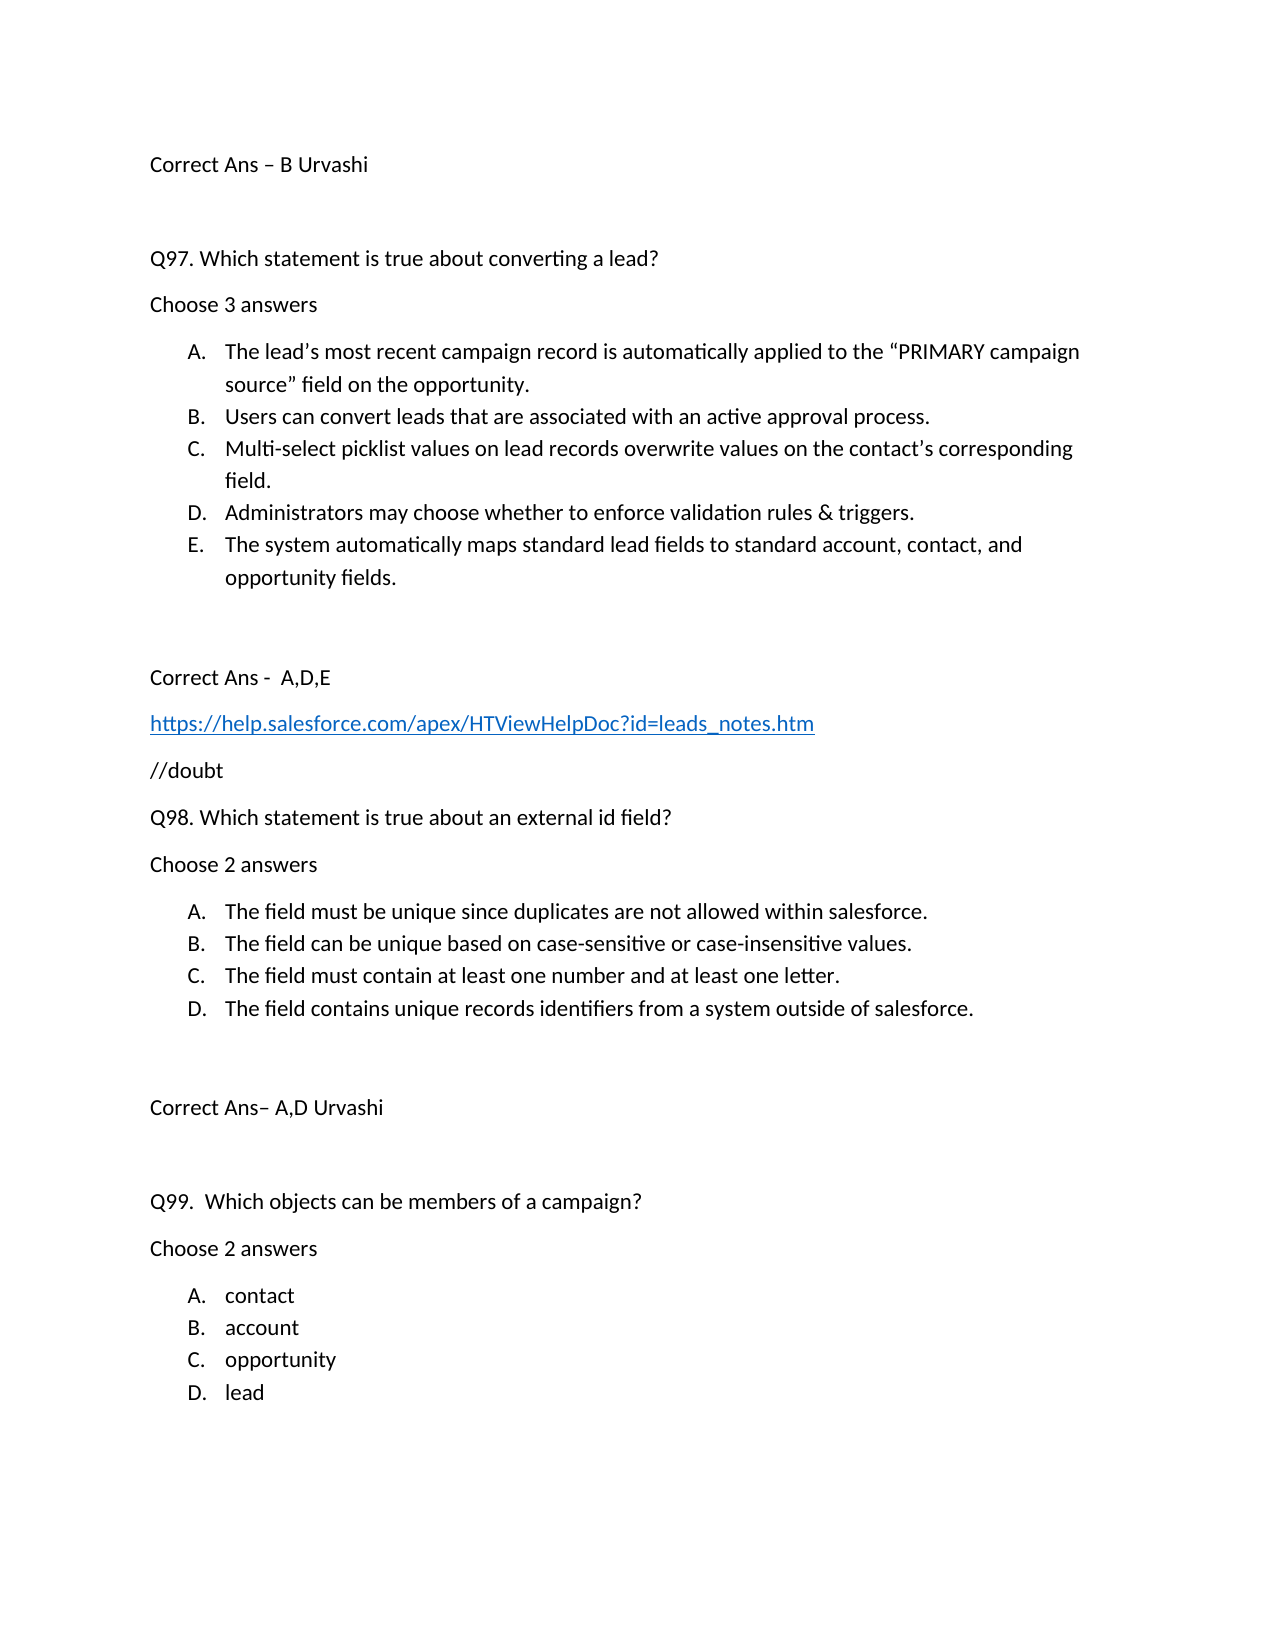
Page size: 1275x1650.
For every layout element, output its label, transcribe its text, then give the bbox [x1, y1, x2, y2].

text https://help.salesforce.com/apex/HTViewHelpDoc?id=leads_notes.htm [150, 709, 1125, 738]
text Correct Ans– A,D Urvashi [150, 1093, 1125, 1122]
text Choose 3 answers [150, 291, 1125, 319]
list opportunity [187, 1345, 1125, 1373]
list Users can convert leads that are associated with an active approval process. [187, 402, 1125, 430]
text Choose 2 answers [150, 850, 1125, 878]
list The lead’s most recent campaign record is automatically applied to the “PRIMARY campaign source” field on the opportunity. [187, 337, 1125, 398]
text Q99. Which objects can be members of a campaign? [150, 1187, 1125, 1215]
list lead [187, 1378, 1125, 1406]
list The field must be unique since duplicates are not allowed within salesforce. [187, 897, 1125, 925]
text Q98. Which statement is true about an external id field? [150, 803, 1125, 831]
list contact [187, 1281, 1125, 1309]
text Choose 2 answers [150, 1234, 1125, 1262]
list The system automatically maps standard lead fields to standard account, contact, and opportunity fields. [187, 531, 1125, 591]
list Administrators may choose whether to enforce validation rules & triggers. [187, 498, 1125, 526]
list The field contains unique records identifiers from a system outside of salesforce. [187, 994, 1125, 1022]
text //doubt [150, 756, 1125, 784]
list The field can be unique based on case-sensitive or case-insensitive values. [187, 929, 1125, 957]
text Correct Ans - A,D,E [150, 663, 1125, 691]
list account [187, 1313, 1125, 1341]
list Multi-select picklist values on lead records overwrite values on the contact’s corresponding field. [187, 434, 1125, 494]
list The field must contain at least one number and at least one letter. [187, 961, 1125, 989]
text Correct Ans – B Urvashi [150, 150, 1125, 178]
text Q97. Which statement is true about converting a lead? [150, 244, 1125, 272]
